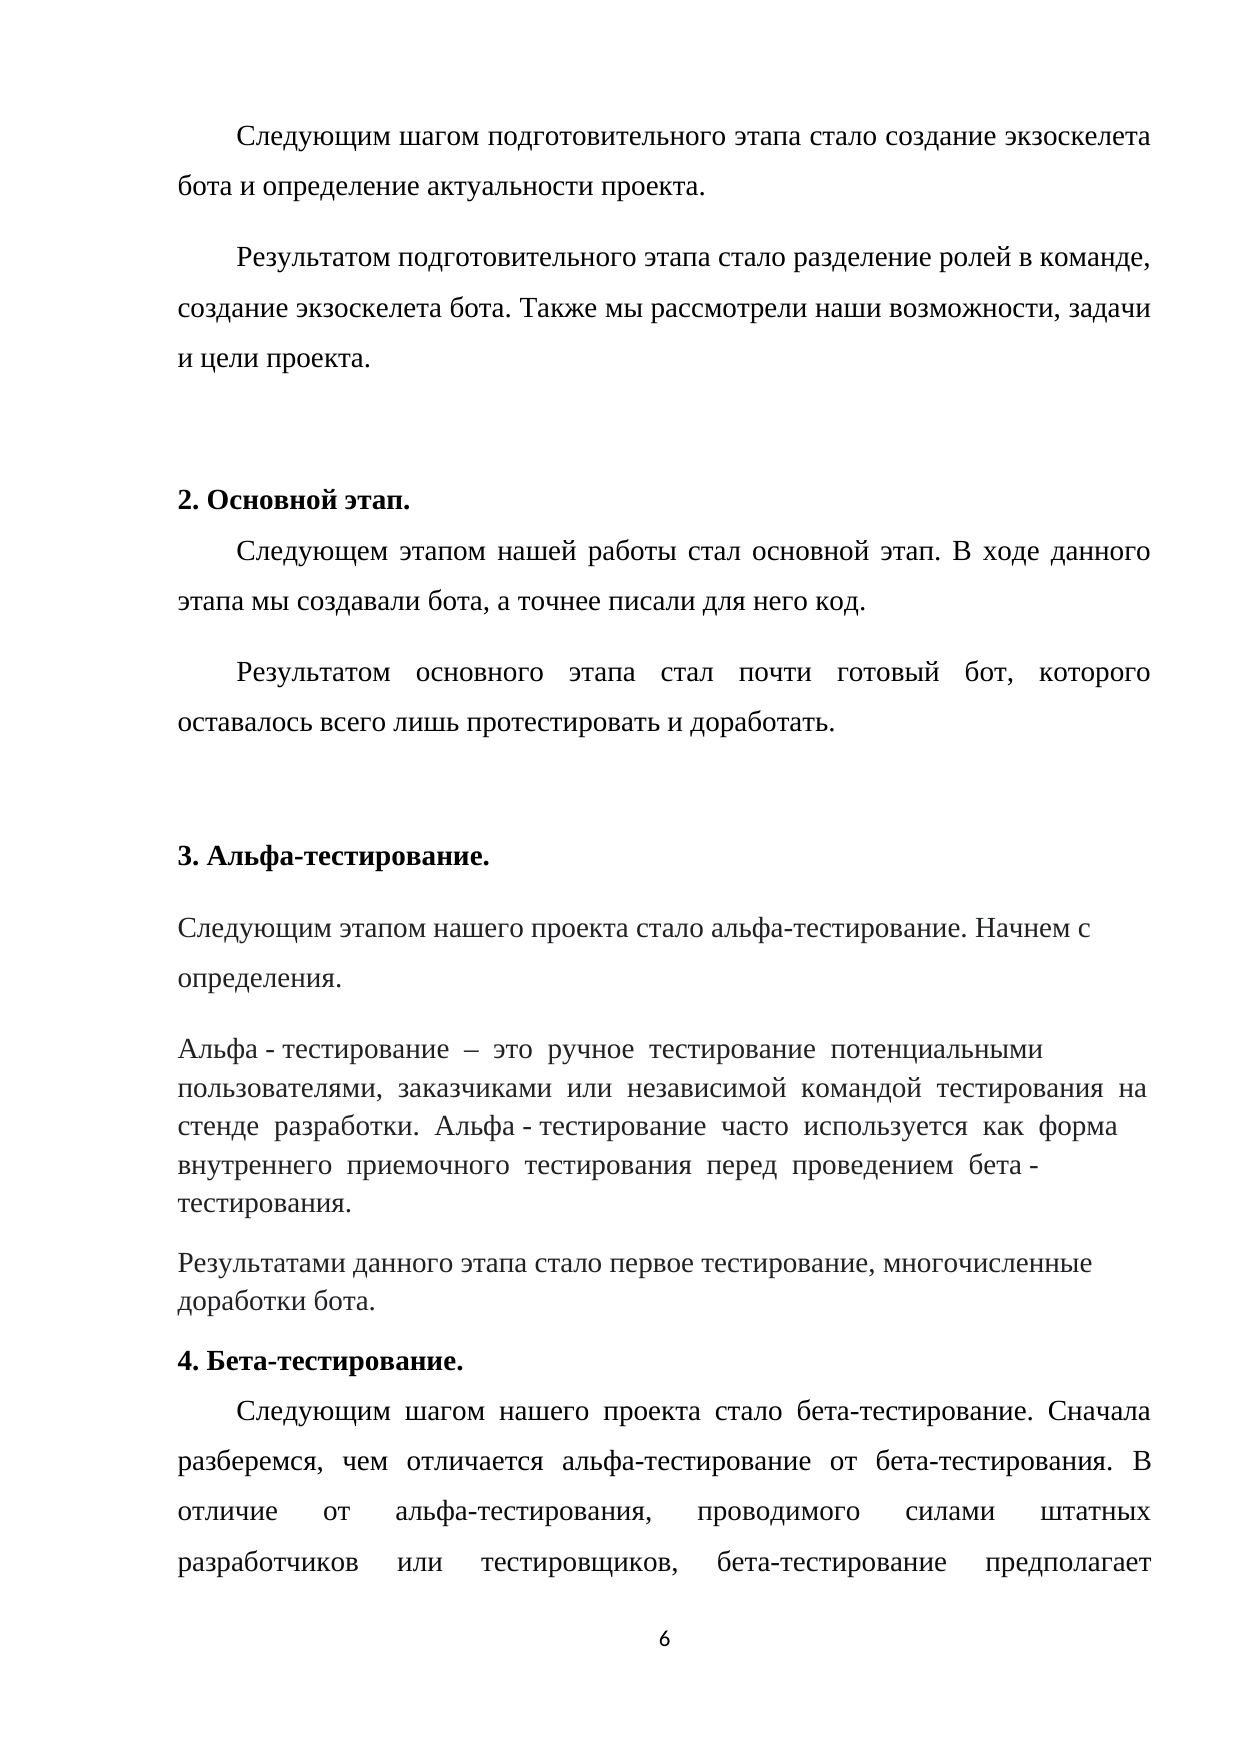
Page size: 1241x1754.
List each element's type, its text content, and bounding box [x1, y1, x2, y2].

subtitle 4. Бета-тестирование. [177, 1343, 1152, 1376]
text Следующим шагом подготовительного этапа стало создание экзоскелета бота и определение актуальности проекта. [177, 118, 1152, 202]
text Результатом основного этапа стал почти готовый бот, которого оставалось всего лишь протестировать и доработать. [177, 654, 1152, 738]
text 3. Альфа-тестирование. [177, 838, 1152, 872]
text Альфа - тестирование – это ручное тестирование потенциальными пользователями, заказчиками или независимой командой тестирования на стенде разработки. Альфа - тестирование часто используется как форма внутреннего приемочного тестирования перед проведением бета - тестирования. [177, 1031, 1152, 1219]
subtitle 2. Основной этап. [177, 482, 1152, 516]
text Следующим этапом нашего проекта стало альфа-тестирование. Начнем с определения. [177, 910, 1152, 993]
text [177, 1393, 1152, 1577]
text Следующем этапом нашей работы стал основной этап. В ходе данного этапа мы создавали бота, а точнее писали для него код. [177, 533, 1152, 617]
text Результатами данного этапа стало первое тестирование, многочисленные доработки бота. [177, 1245, 1152, 1317]
text Результатом подготовительного этапа стало разделение ролей в команде, создание экзоскелета бота. Также мы рассмотрели наши возможности, задачи и цели проекта. [177, 239, 1152, 374]
